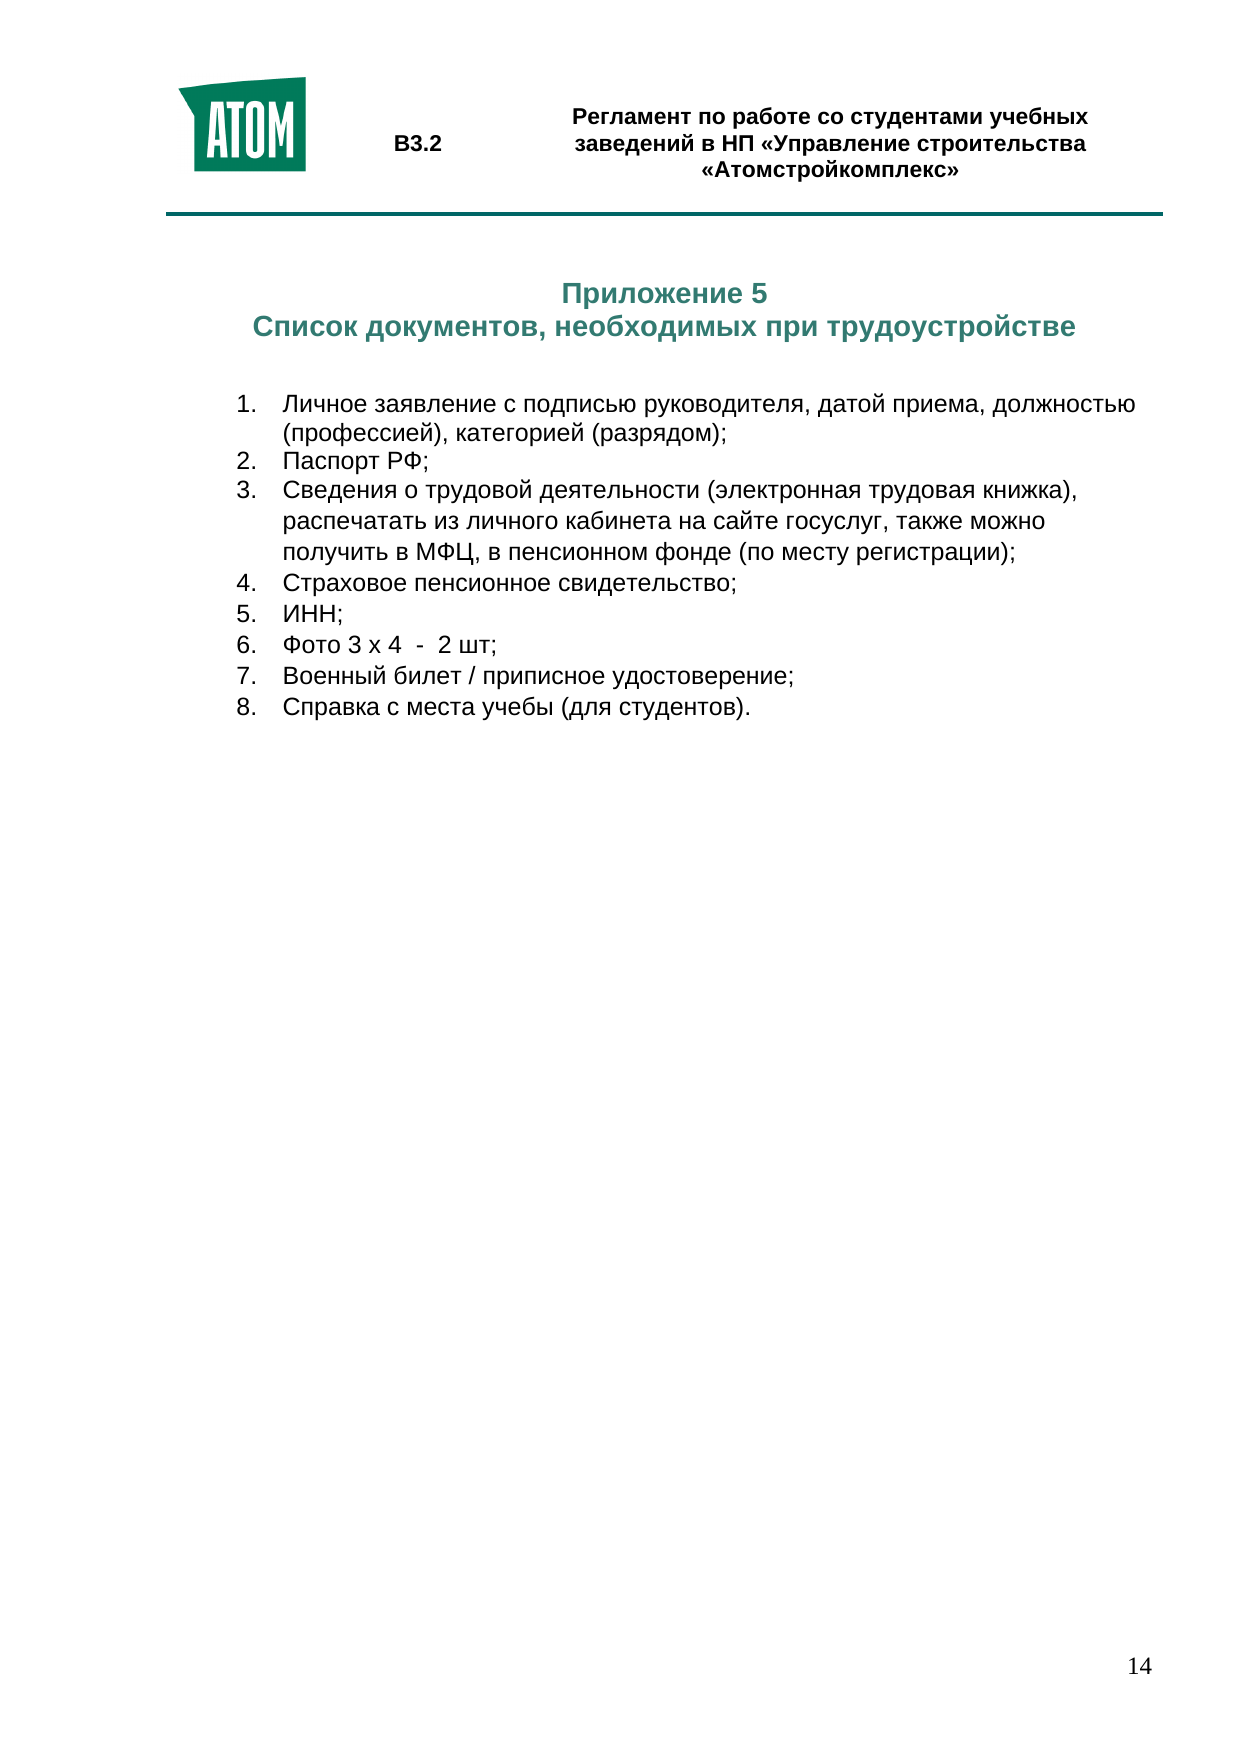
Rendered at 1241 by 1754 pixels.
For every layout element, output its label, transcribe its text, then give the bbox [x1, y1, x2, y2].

list Военный билет / приписное удостоверение; [236, 661, 1152, 690]
list Страховое пенсионное свидетельство; [236, 568, 1152, 597]
list Сведения о трудовой деятельности (электронная трудовая книжка), распечатать из личного кабинета на сайте госуслуг, также можно получить в МФЦ, в пенсионном фонде (по месту регистрации); [236, 475, 1152, 566]
list Справка с места учебы (для студентов). [236, 692, 1152, 721]
subtitle Приложение 5 Список документов, необходимых при трудоустройстве [177, 276, 1152, 343]
list ИНН; [236, 599, 1152, 628]
picture [177, 73, 309, 174]
list Фото 3 х 4 - 2 шт; [236, 630, 1152, 659]
list Паспорт РФ; [236, 446, 1152, 475]
list Личное заявление с подписью руководителя, датой приема, должностью (профессией), категорией (разрядом); [236, 389, 1152, 446]
